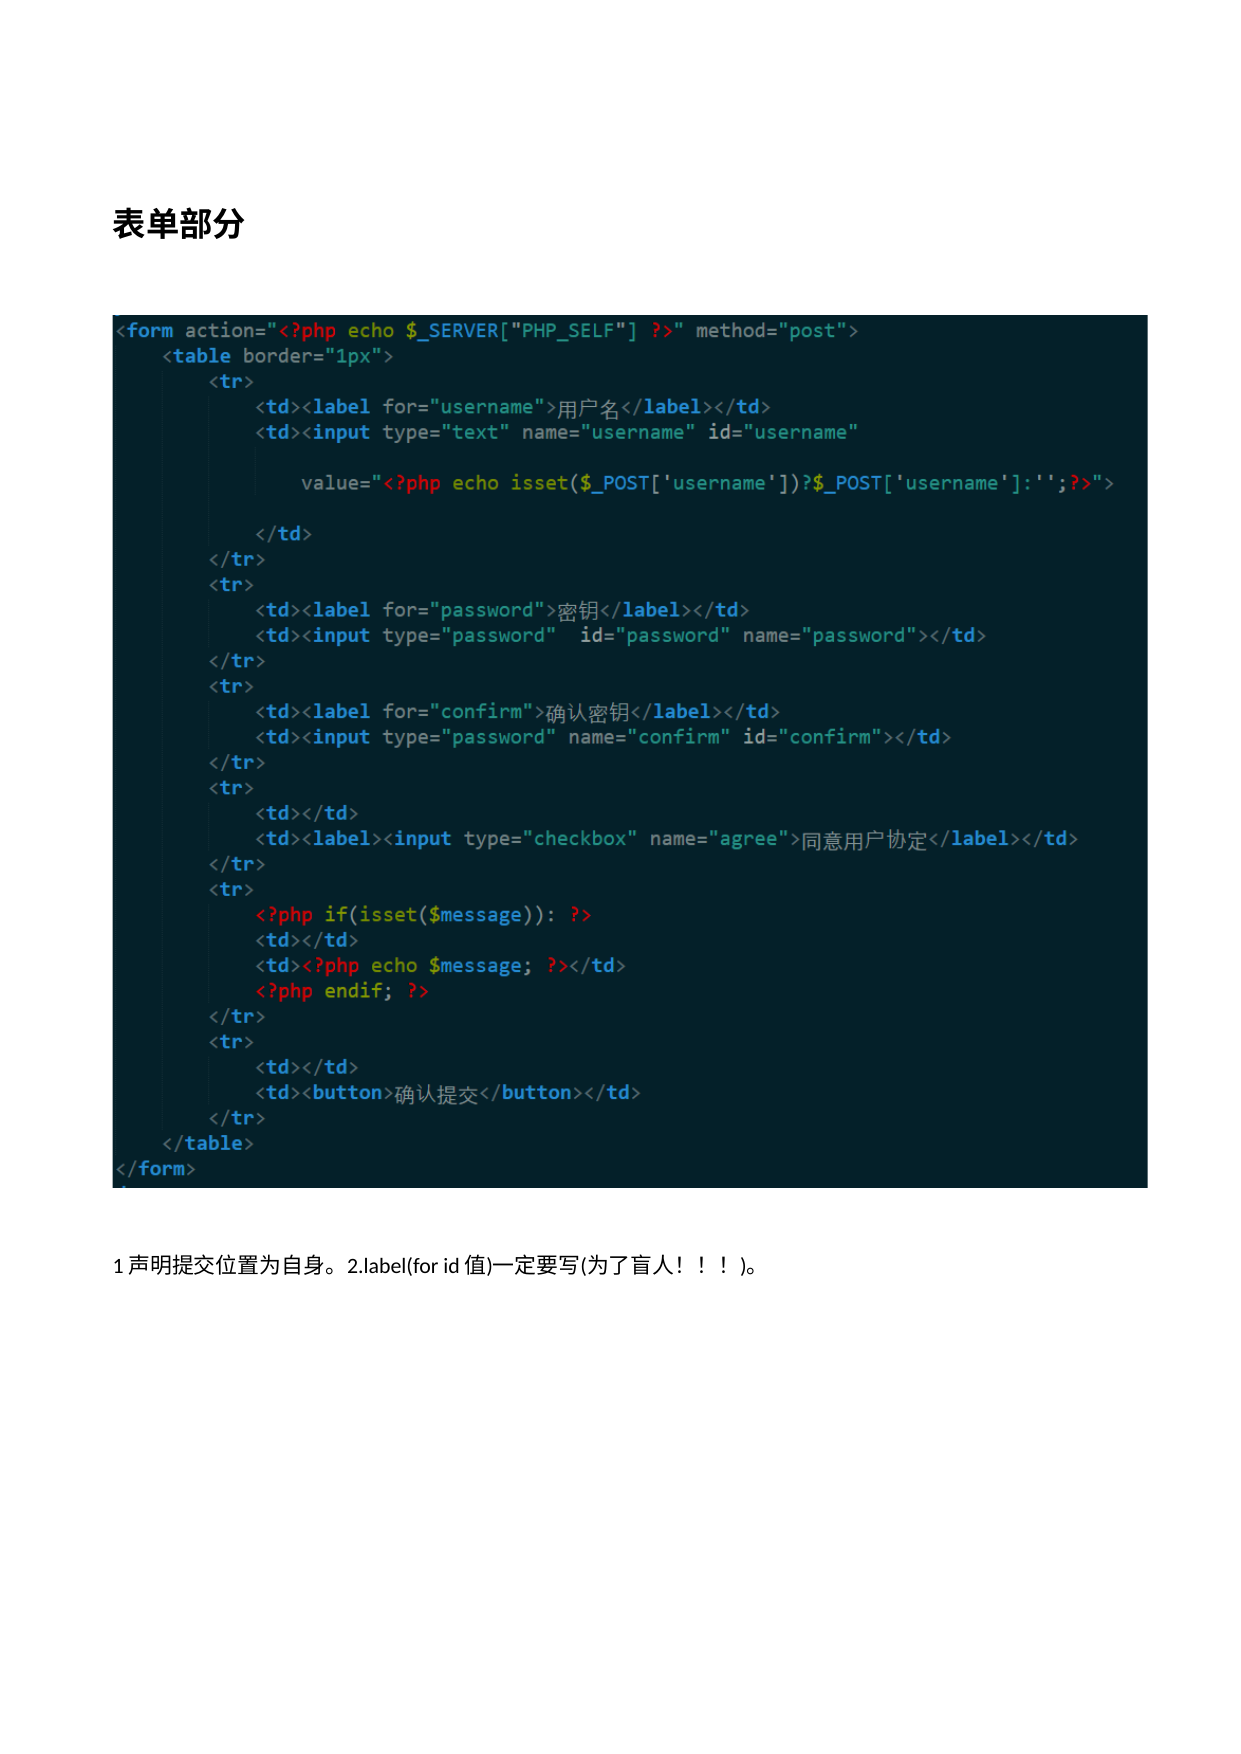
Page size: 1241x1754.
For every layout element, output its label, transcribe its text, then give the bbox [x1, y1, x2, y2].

text 1声明提交位置为自身。2.label(for id值)一定要写(为了盲人！！！)。 [112, 1248, 1128, 1281]
subtitle 表单部分 [112, 189, 1128, 254]
picture [112, 315, 1148, 1188]
